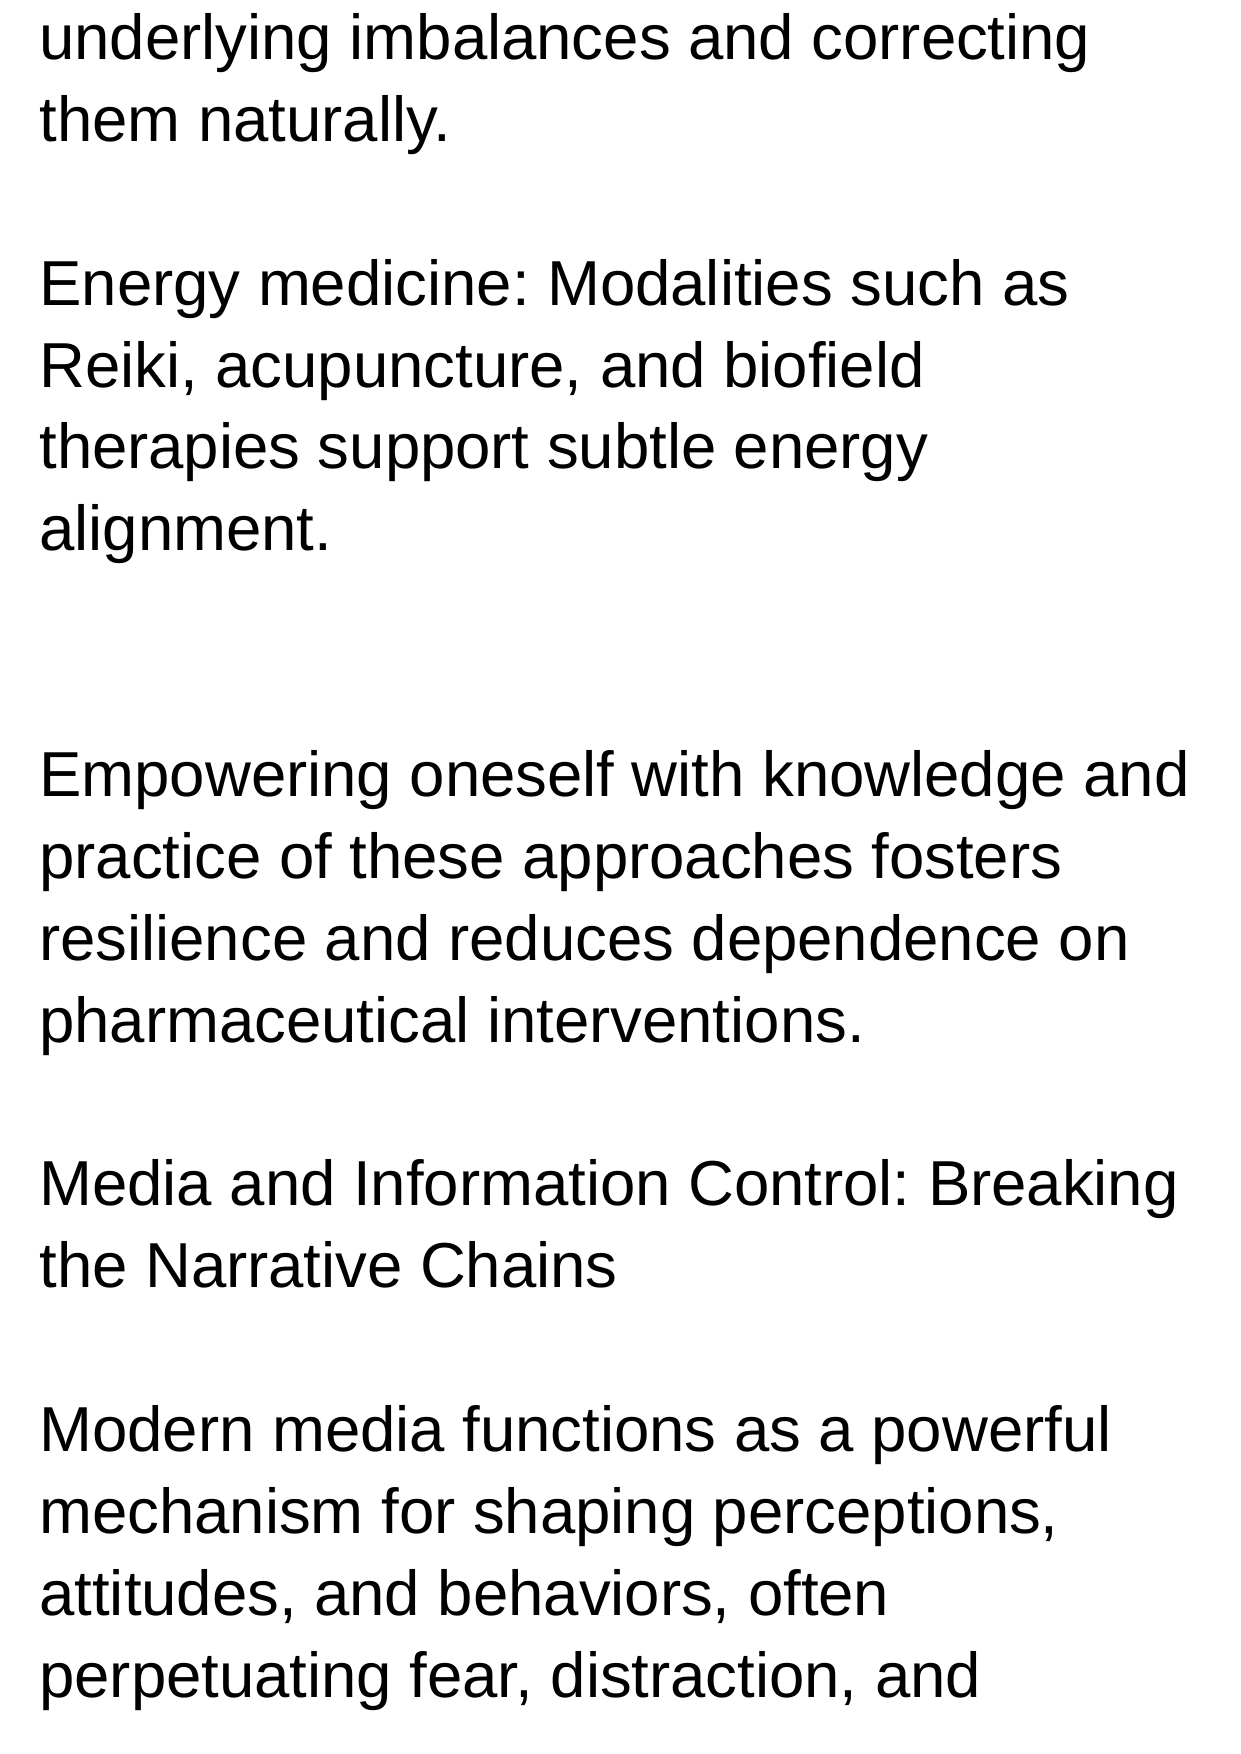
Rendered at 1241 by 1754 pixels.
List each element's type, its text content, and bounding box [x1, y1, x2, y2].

text Empowering oneself with knowledge and practice of these approaches fosters resilience and reduces dependence on pharmaceutical interventions. [39, 737, 1201, 1056]
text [39, 0, 1201, 155]
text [39, 1392, 1201, 1711]
text Energy medicine: Modalities such as Reiki, acupuncture, and biofield therapies support subtle energy alignment. [39, 246, 1201, 564]
text Media and Information Control: Breaking the Narrative Chains [39, 1146, 1201, 1301]
